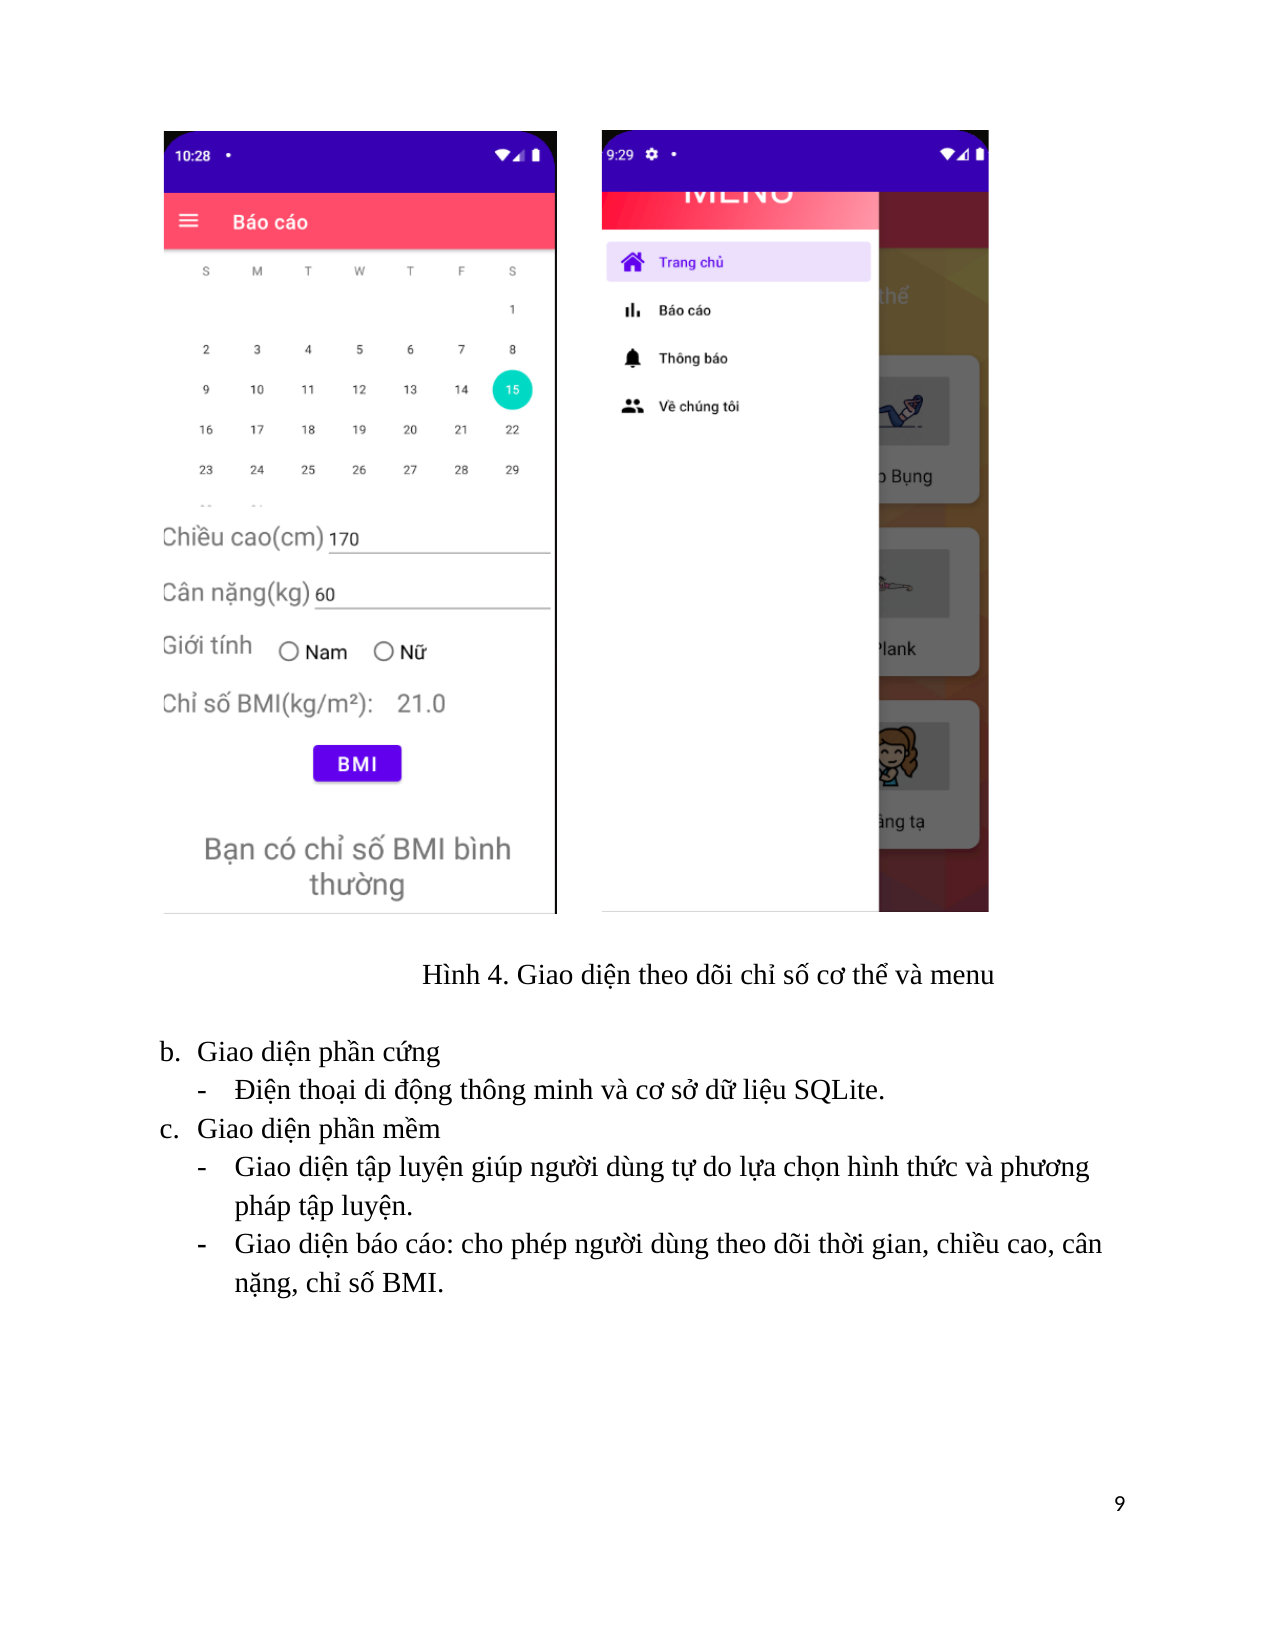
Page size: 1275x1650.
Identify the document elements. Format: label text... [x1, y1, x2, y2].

list Hình 4. Giao diện theo dõi chỉ số cơ thể và menu [384, 957, 1125, 990]
picture [163, 131, 557, 914]
list Điện thoại di động thông minh và cơ sở dữ liệu SQLite. [197, 1072, 1125, 1106]
list Giao diện tập luyện giúp người dùng tự do lựa chọn hình thức và phương pháp tập luyện. [197, 1149, 1125, 1222]
picture [601, 130, 989, 912]
list Giao diện phần mềm [159, 1111, 1125, 1144]
list Giao diện báo cáo: cho phép người dùng theo dõi thời gian, chiều cao, cân nặng, chỉ số BMI. [197, 1227, 1125, 1299]
list Giao diện phần cứng [159, 1034, 1125, 1067]
